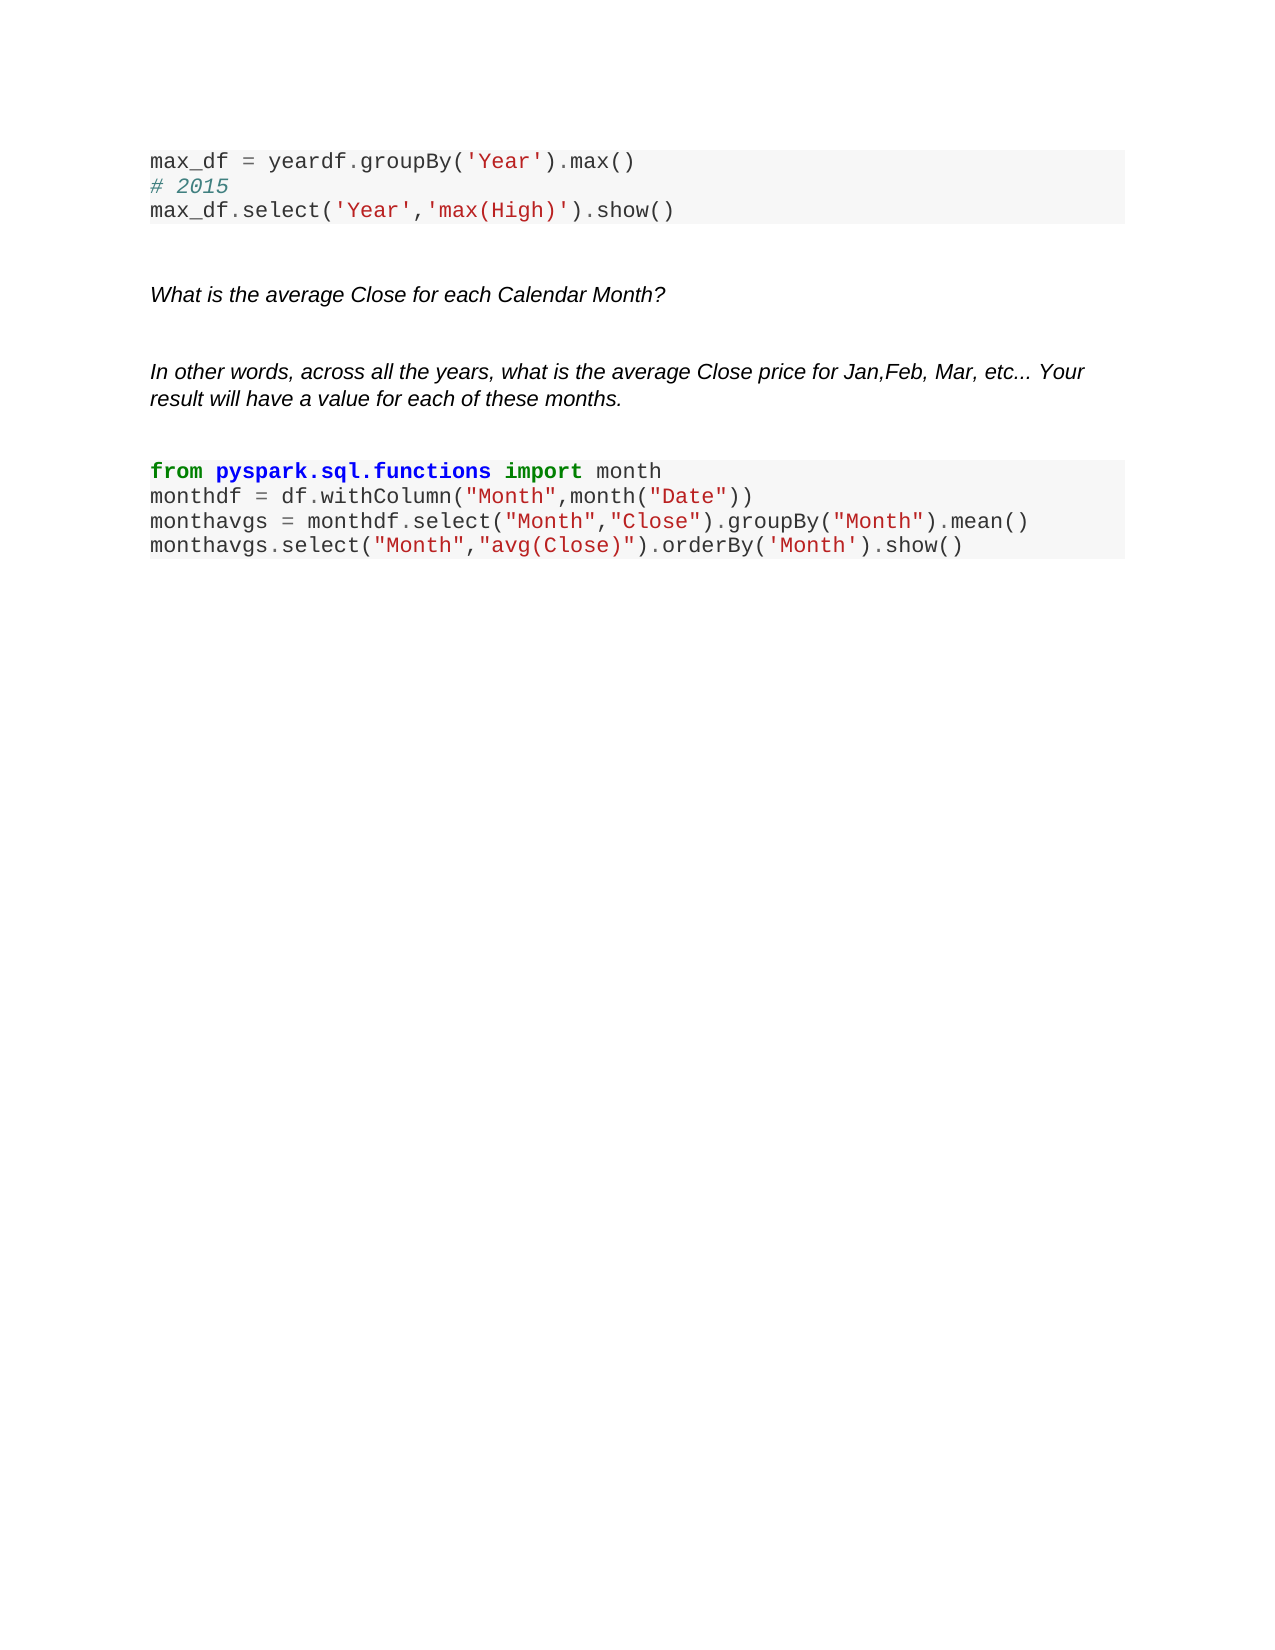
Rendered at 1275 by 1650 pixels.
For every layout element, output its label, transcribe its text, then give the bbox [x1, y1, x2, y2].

subtitle What is the average Close for each Calendar Month? [150, 255, 1125, 307]
text from pyspark.sql.functions import month [150, 460, 1125, 485]
text monthavgs.select("Month","avg(Close)").orderBy('Month').show() [150, 535, 1125, 559]
text max_df.select('Year','max(High)').show() [150, 199, 1125, 224]
text monthavgs = monthdf.select("Month","Close").groupBy("Month").mean() [150, 510, 1125, 535]
text max_df = yeardf.groupBy('Year').max() [150, 150, 1125, 175]
subtitle In other words, across all the years, what is the average Close price for Jan,Feb, Mar, etc... Your result will have a value for each of these months. [150, 359, 1125, 411]
text monthdf = df.withColumn("Month",month("Date")) [150, 485, 1125, 510]
text # 2015 [150, 175, 1125, 199]
